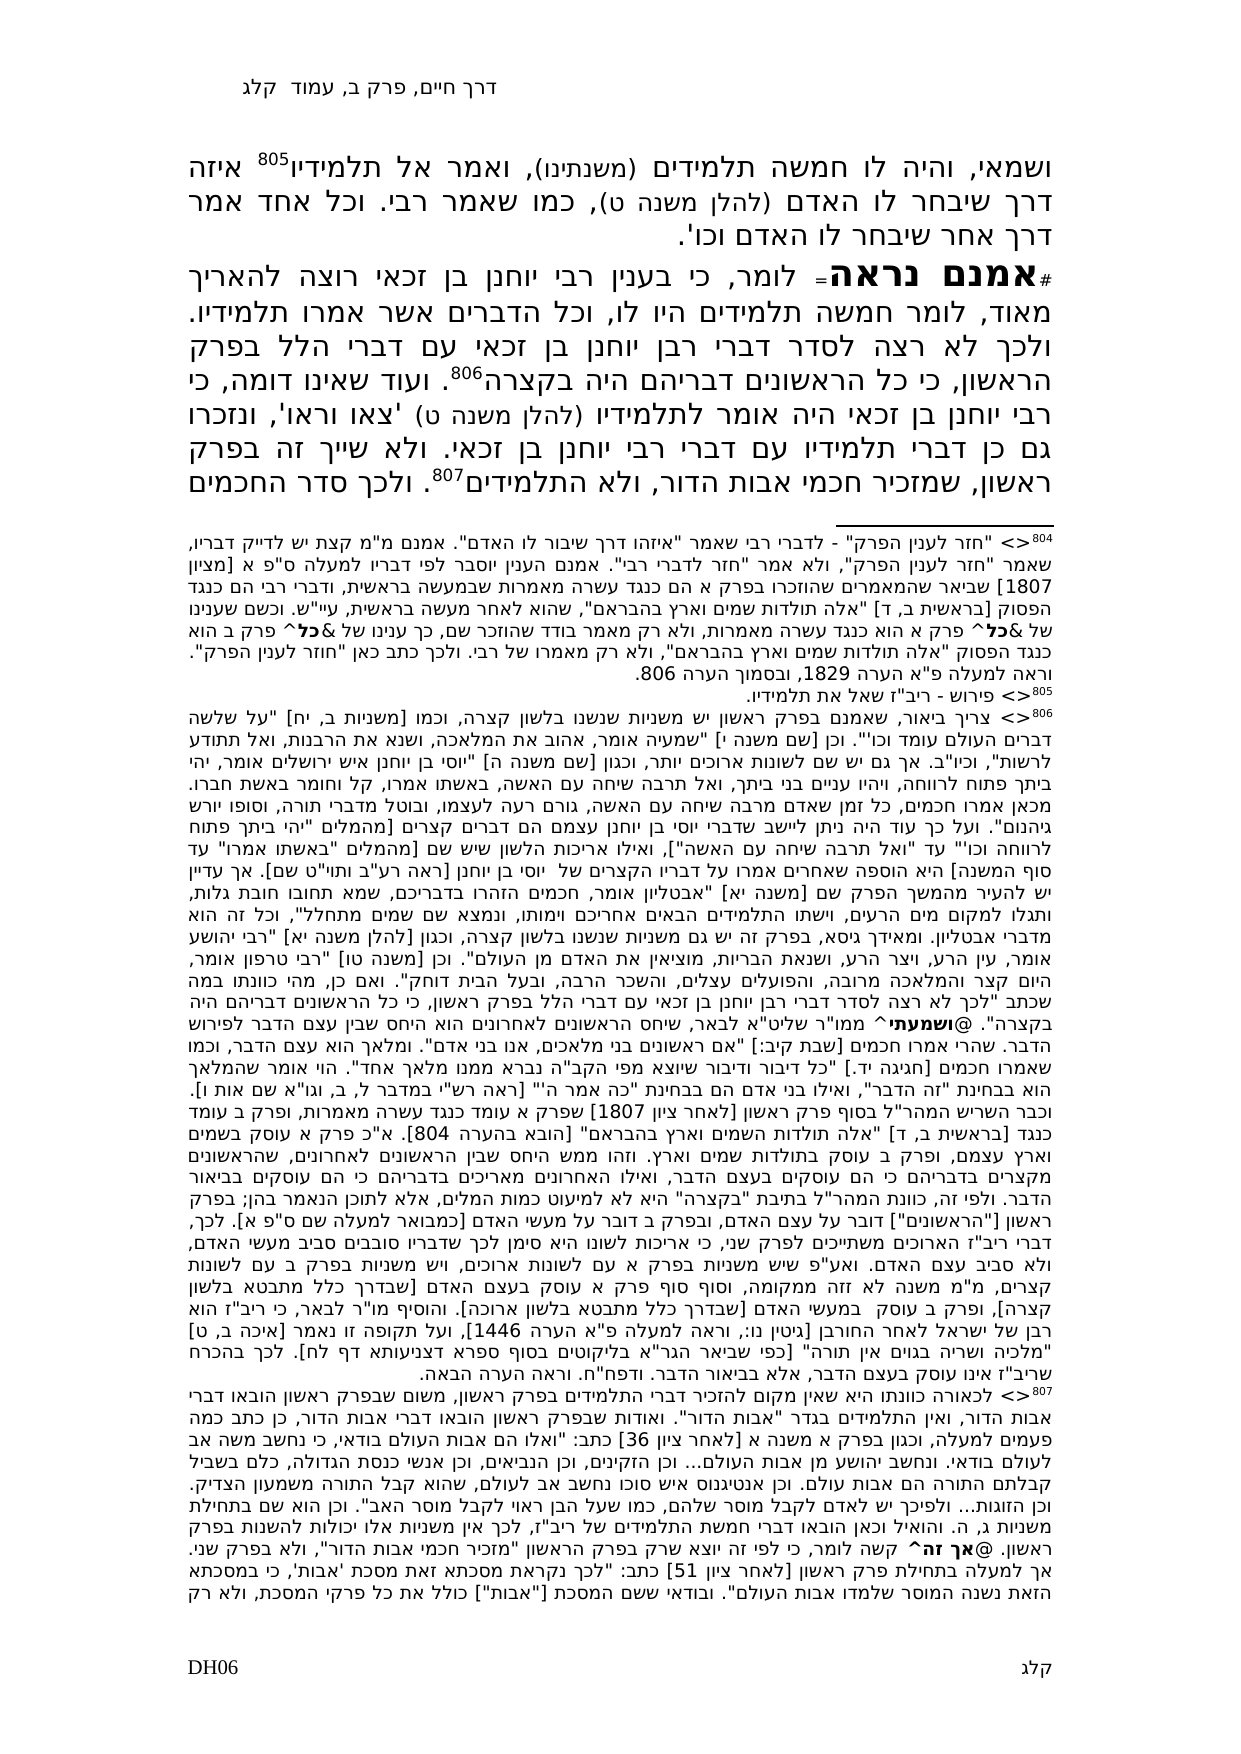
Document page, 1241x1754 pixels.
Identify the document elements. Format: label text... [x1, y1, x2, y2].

text #אמנם נראה= לומר, כי בענין רבי יוחנן בן זכאי רוצה להאריך מאוד, לומר חמשה תלמידים היו לו, וכל הדברים אשר אמרו תלמידיו. ולכך לא רצה לסדר דברי רבן יוחנן בן זכאי עם דברי הלל בפרק הראשון, כי כל הראשונים דבריהם היה בקצרה. ועוד שאינו דומה, כי רבי יוחנן בן זכאי היה אומר לתלמידיו (להלן משנה ט) 'צאו וראו', ונזכרו גם כן דברי תלמידיו עם דברי רבי יוחנן בן זכאי. ולא שייך זה בפרק ראשון, שמזכיר חכמי אבות הדור, ולא התלמידים. ולכך סדר החכמים עד רבי ובנו של רבי (משניות א, ב), וחוזר אל רבי* יוחנן בן זכאי שקבל מהלל ושמאי. [187, 252, 1053, 499]
text #ונראה לתרץ= קושיא הראשונה, כי בפרק הזה התחיל לומר (למעלה משנה א) 'איזה דרך שיבחר לו האדם', וכן אמר רבי יוחנן בן זכאי לתלמידיו (להלן משנה ט) 'איזהו דרך שידבק בה האדם', ולפיכך קבעו בפרק הזה. והיה לו לסדר דברי רבן יוחנן בן זכאי מיד אחר דברי רבי, רק שלא רצה להפסיק בין דברי רבי ובין דברי רבן גמליאל בנו של רבי (למעלה משניות ב-ד). ודברי הלל הם שייכים לדברי רבן גמליאל, שאמר (למעלה משנה ב) 'וכל העוסקים עם הצבור וכו'', וכן אמר הלל (למעלה משנה ד) 'אל תפרוש מן הצבור'. ואחר שקבע דברי הלל, חזר לענין הפרק, ואמר שרבי יוחנן בן זכאי היה מקבל מהלל ושמאי, והיה לו חמשה תלמידים (משנתינו), ואמר אל תלמידיו איזה דרך שיבחר לו האדם (להלן משנה ט), כמו שאמר רבי. וכל אחד אמר דרך אחר שיבחר לו האדם וכו'. [187, 150, 1053, 252]
